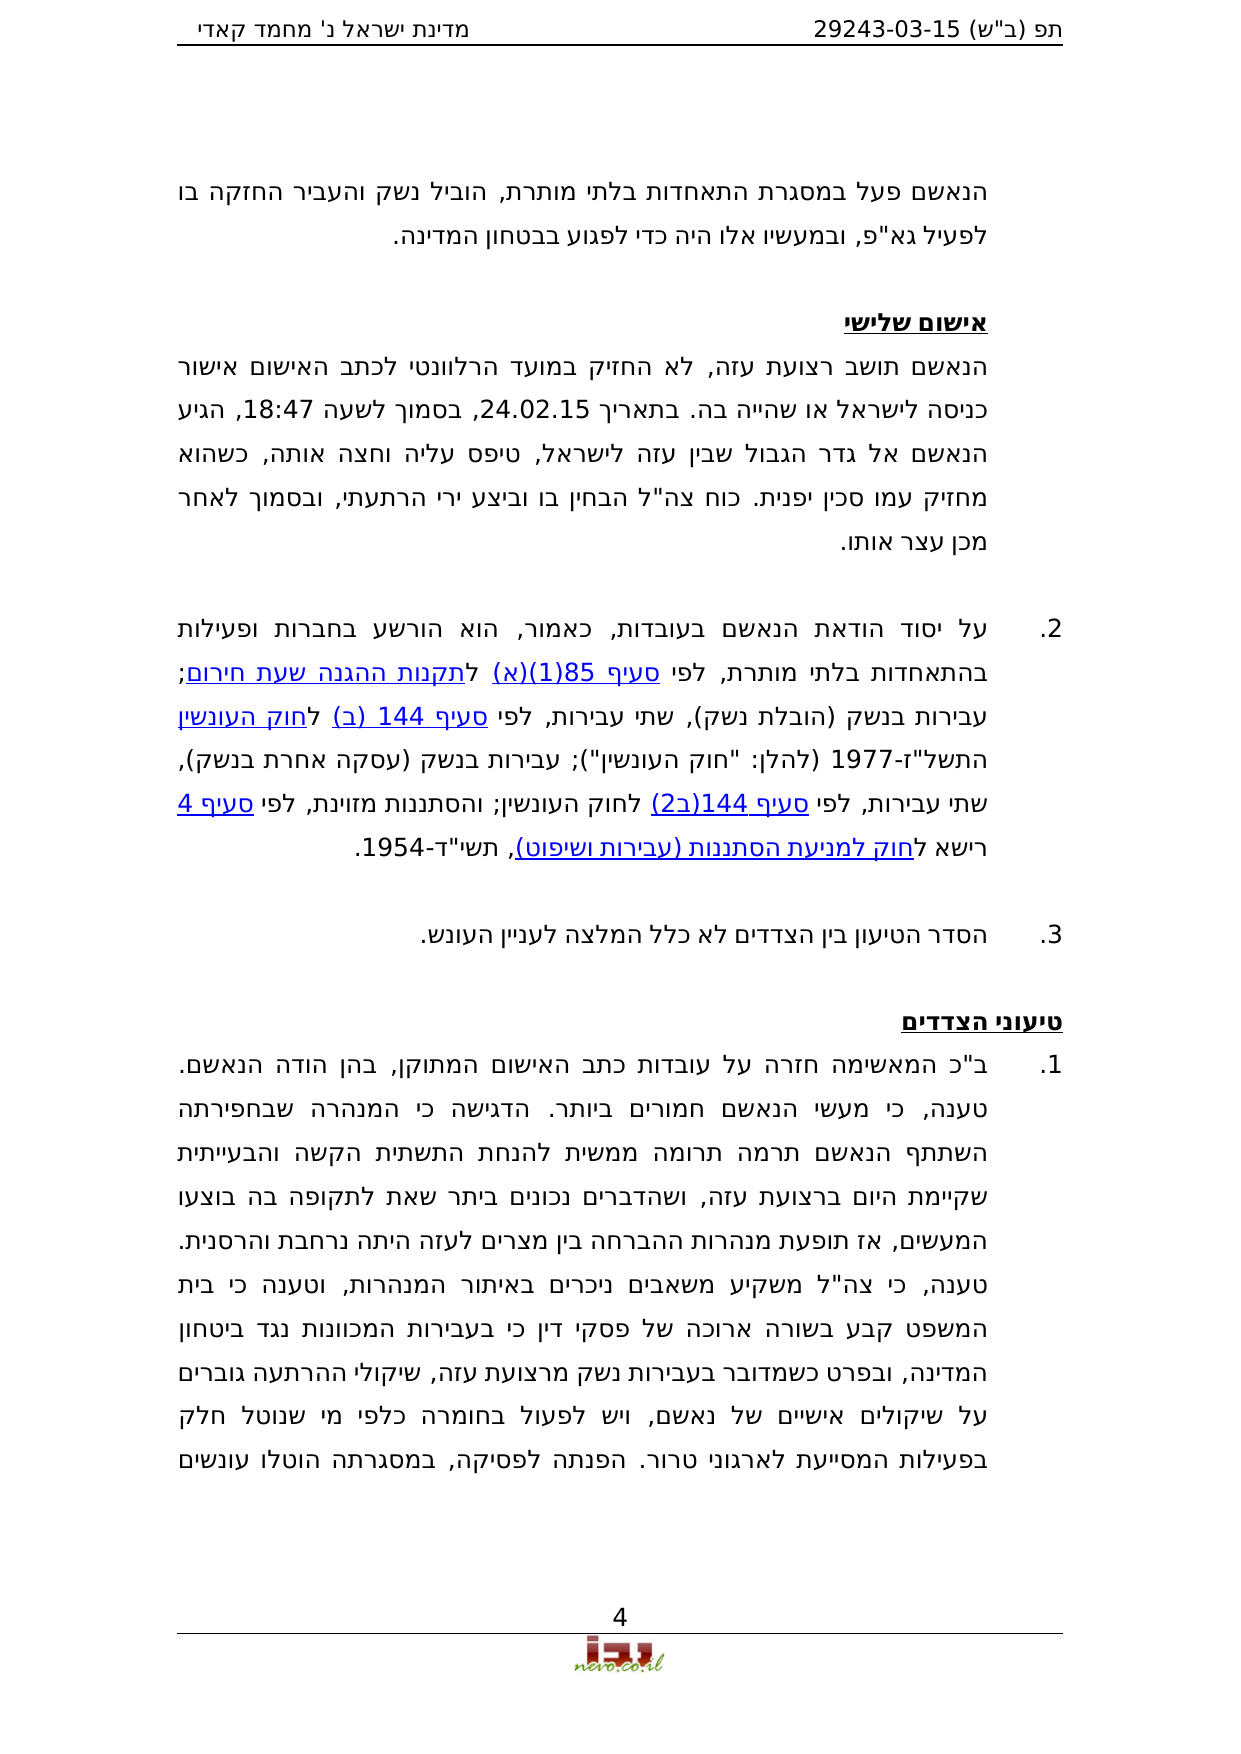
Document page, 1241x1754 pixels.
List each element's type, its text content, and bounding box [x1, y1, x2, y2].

text הנאשם תושב רצועת עזה, לא החזיק במועד הרלוונטי לכתב האישום אישור כניסה לישראל או שהייה בה. בתאריך 24.02.15, בסמוך לשעה 18:47, הגיע הנאשם אל גדר הגבול שבין עזה לישראל, טיפס עליה וחצה אותה, כשהוא מחזיק עמו סכין יפנית. כוח צה"ל הבחין בו וביצע ירי הרתעתי, ובסמוך לאחר מכן עצר אותו. [177, 352, 988, 556]
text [177, 1051, 1063, 1474]
picture [574, 1635, 666, 1673]
text הנאשם פעל במסגרת התאחדות בלתי מותרת, הוביל נשק והעביר החזקה בו לפעיל גא"פ, ובמעשיו אלו היה כדי לפגוע בבטחון המדינה. [177, 177, 988, 250]
text 3. הסדר הטיעון בין הצדדים לא כלל המלצה לעניין העונש. [177, 920, 1063, 949]
text טיעוני הצדדים [177, 1007, 1063, 1036]
text 2. על יסוד הודאת הנאשם בעובדות, כאמור, הוא הורשע בחברות ופעילות בהתאחדות בלתי מותרת, לפי סעיף 85(1)(א) לתקנות ההגנה שעת חירום; עבירות בנשק (הובלת נשק), שתי עבירות, לפי סעיף 144 (ב) לחוק העונשין התשל"ז-1977 (להלן: "חוק העונשין"); עבירות בנשק (עסקה אחרת בנשק), שתי עבירות, לפי סעיף 144(ב2) לחוק העונשין; והסתננות מזוינת, לפי סעיף 4 רישא לחוק למניעת הסתננות (עבירות ושיפוט), תשי"ד-1954. [177, 614, 1063, 862]
text אישום שלישי [177, 308, 988, 337]
